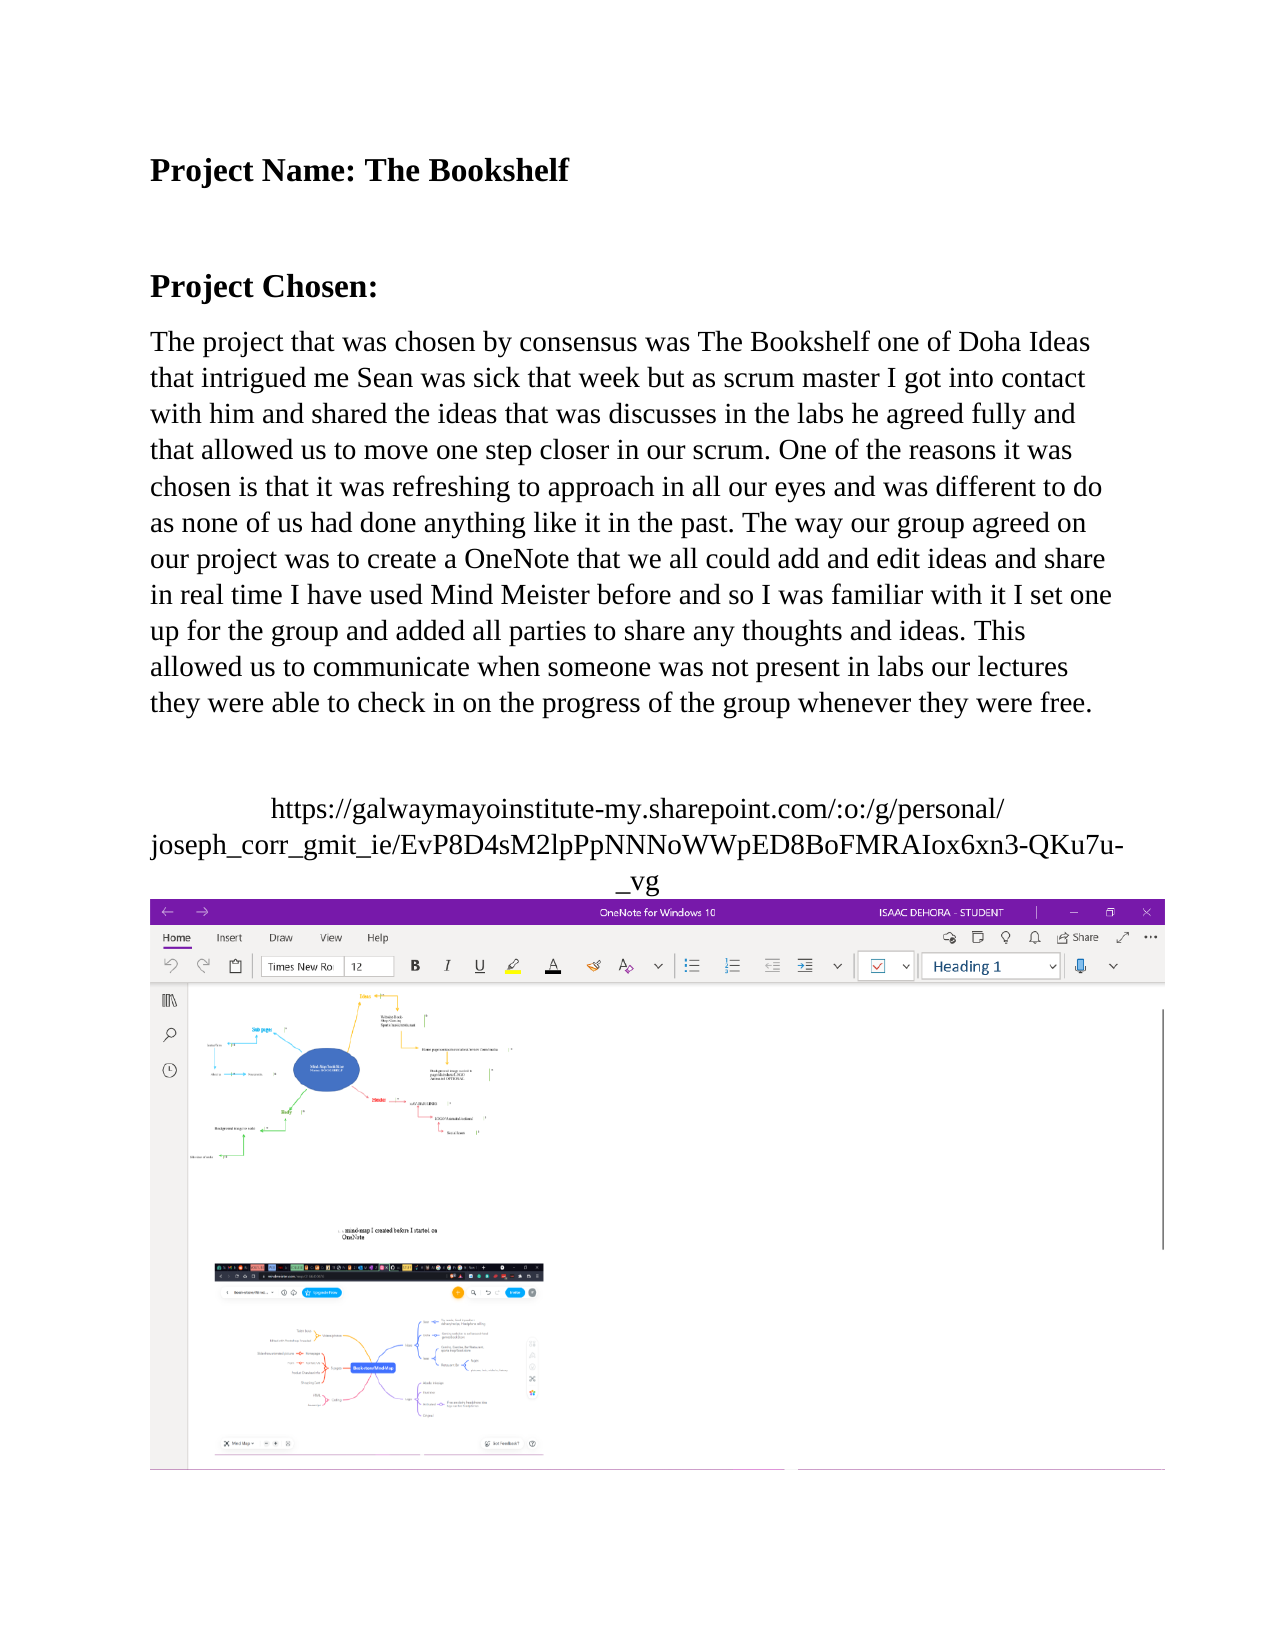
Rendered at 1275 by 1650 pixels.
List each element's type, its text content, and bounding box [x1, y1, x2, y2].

text Project Name: The Bookshelf [150, 150, 1125, 188]
text The project that was chosen by consensus was The Bookshelf one of Doha Ideas that intrigued me Sean was sick that week but as scrum master I got into contact with him and shared the ideas that was discusses in the labs he agreed fully and that allowed us to move one step closer in our scrum. One of the reasons it was chosen is that it was refreshing to approach in all our eyes and was different to do as none of us had done anything like it in the past. The way our group agreed on our project was to create a OneNote that we all could add and edit ideas and share in real time I have used Mind Meister before and so I was familiar with it I set one up for the group and added all parties to share any thoughts and ideas. This allowed us to communicate when someone was not present in labs our lectures they were able to check in on the progress of the group whenever they were free. [150, 324, 1125, 719]
text https://galwaymayoinstitute-my.sharepoint.com/:o:/g/personal/joseph_corr_gmit_ie/EvP8D4sM2lpPpNNNoWWpED8BoFMRAIox6xn3-QKu7u-_vg [150, 791, 1125, 899]
picture [150, 899, 1165, 1470]
text Project Chosen: [150, 266, 1125, 304]
